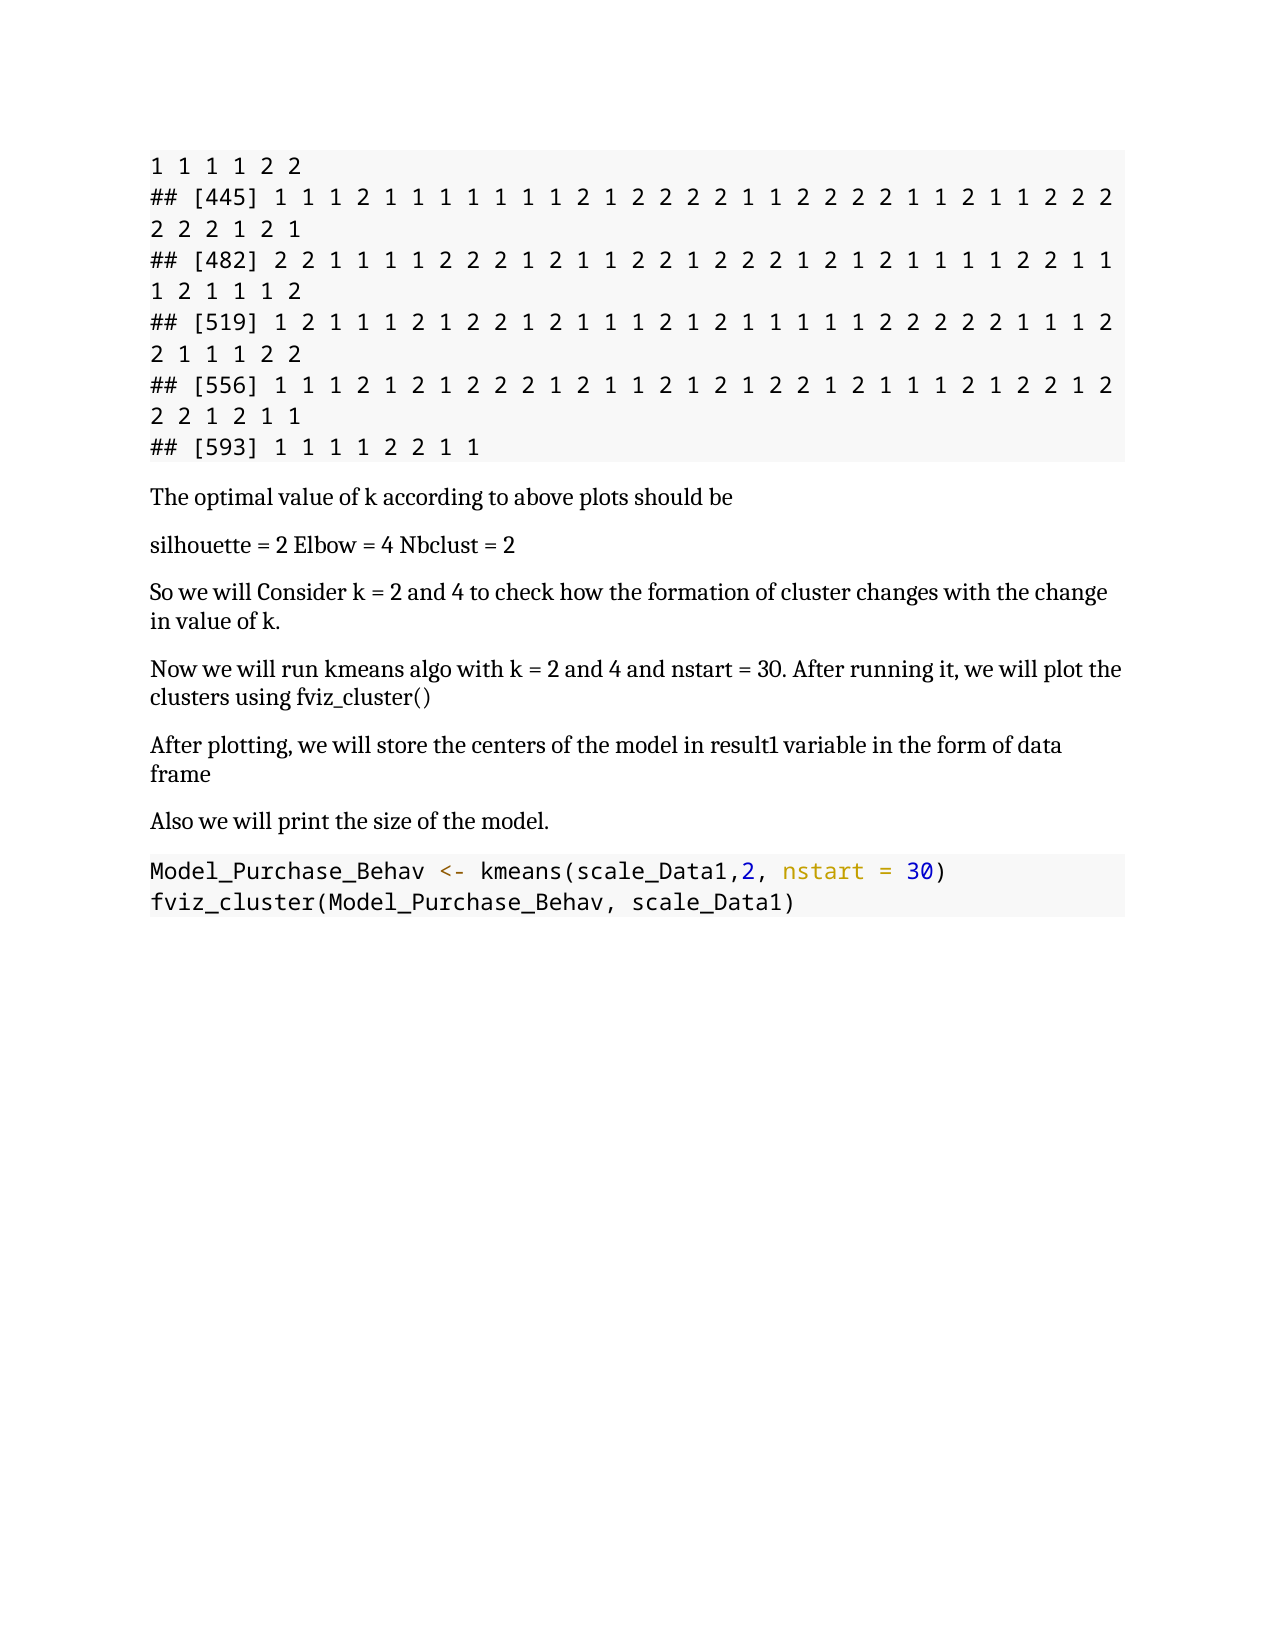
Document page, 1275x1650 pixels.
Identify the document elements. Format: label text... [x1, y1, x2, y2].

text The optimal value of k according to above plots should be [150, 483, 1125, 512]
text silhouette = 2 Elbow = 4 Nbclust = 2 [150, 531, 1125, 559]
text Also we will print the size of the model. [150, 807, 1125, 836]
text So we will Consider k = 2 and 4 to check how the formation of cluster changes with the change in value of k. [150, 578, 1125, 636]
text After plotting, we will store the centers of the model in result1 variable in the form of data frame [150, 731, 1125, 788]
text Model_Purchase_Behav <- kmeans(scale_Data1,2, nstart = 30) fviz_cluster(Model_Purchase_Behav, scale_Data1) [150, 854, 1125, 917]
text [150, 150, 1125, 462]
text Now we will run kmeans algo with k = 2 and 4 and nstart = 30. After running it, we will plot the clusters using fviz_cluster() [150, 654, 1125, 712]
